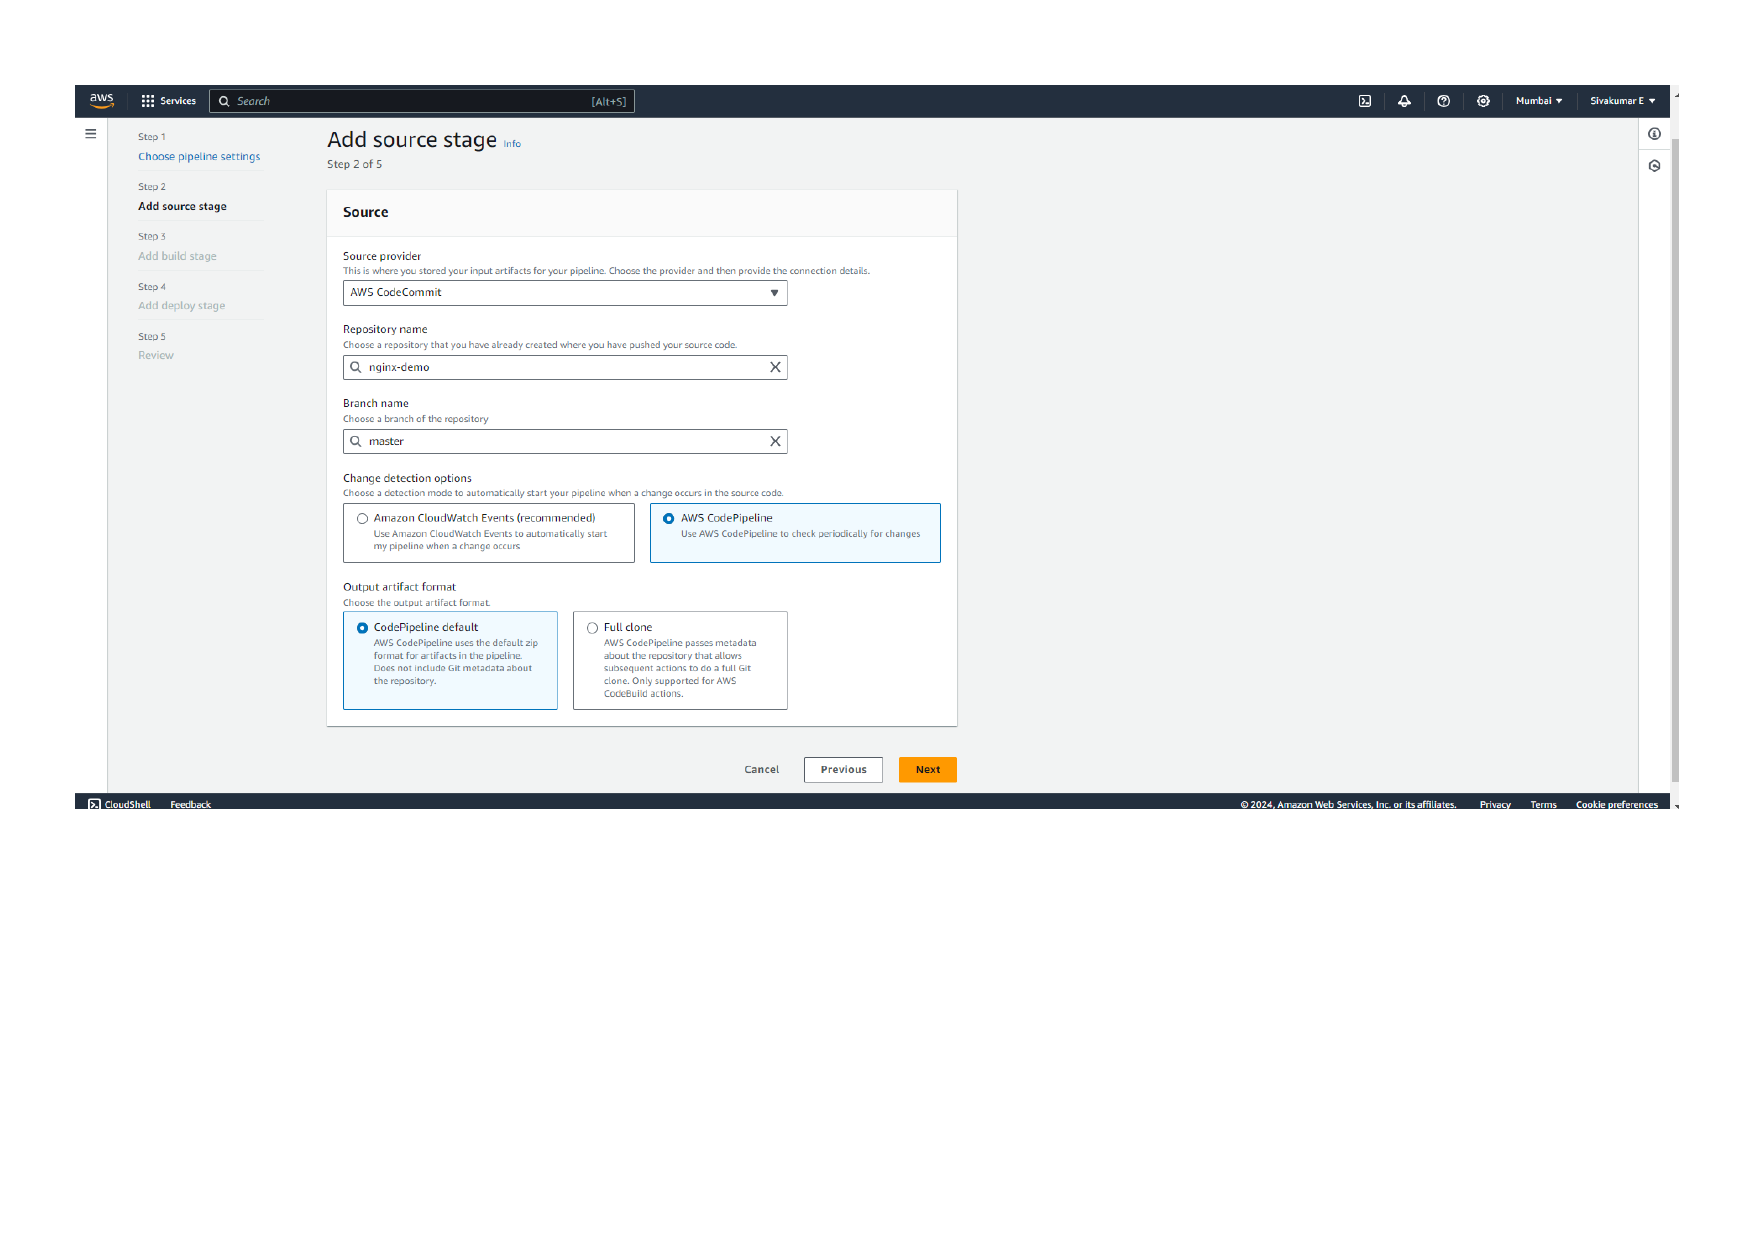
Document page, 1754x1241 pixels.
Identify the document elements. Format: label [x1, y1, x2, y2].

picture [75, 75, 1679, 809]
